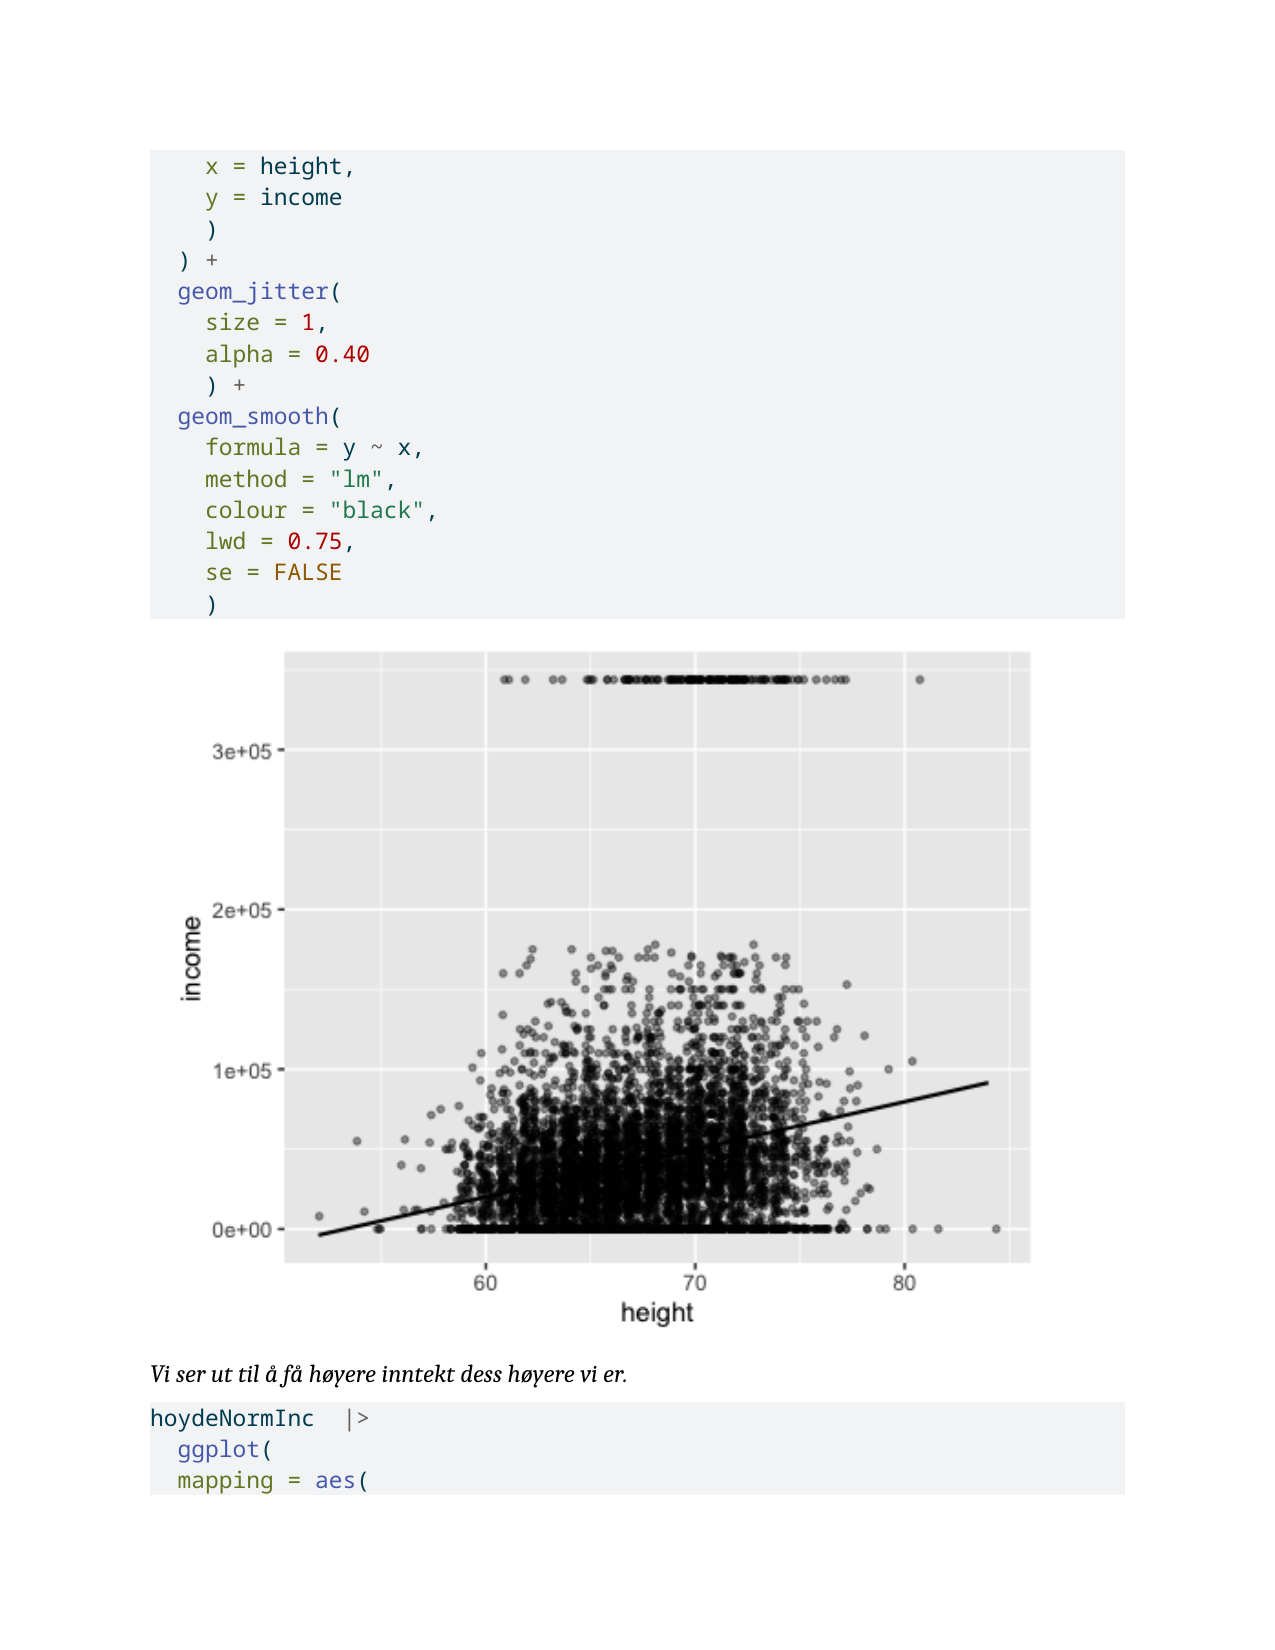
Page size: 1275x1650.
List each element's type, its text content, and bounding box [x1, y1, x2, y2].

picture [168, 639, 1044, 1340]
text Vi ser ut til å få høyere inntekt dess høyere vi er. [150, 1360, 1125, 1389]
